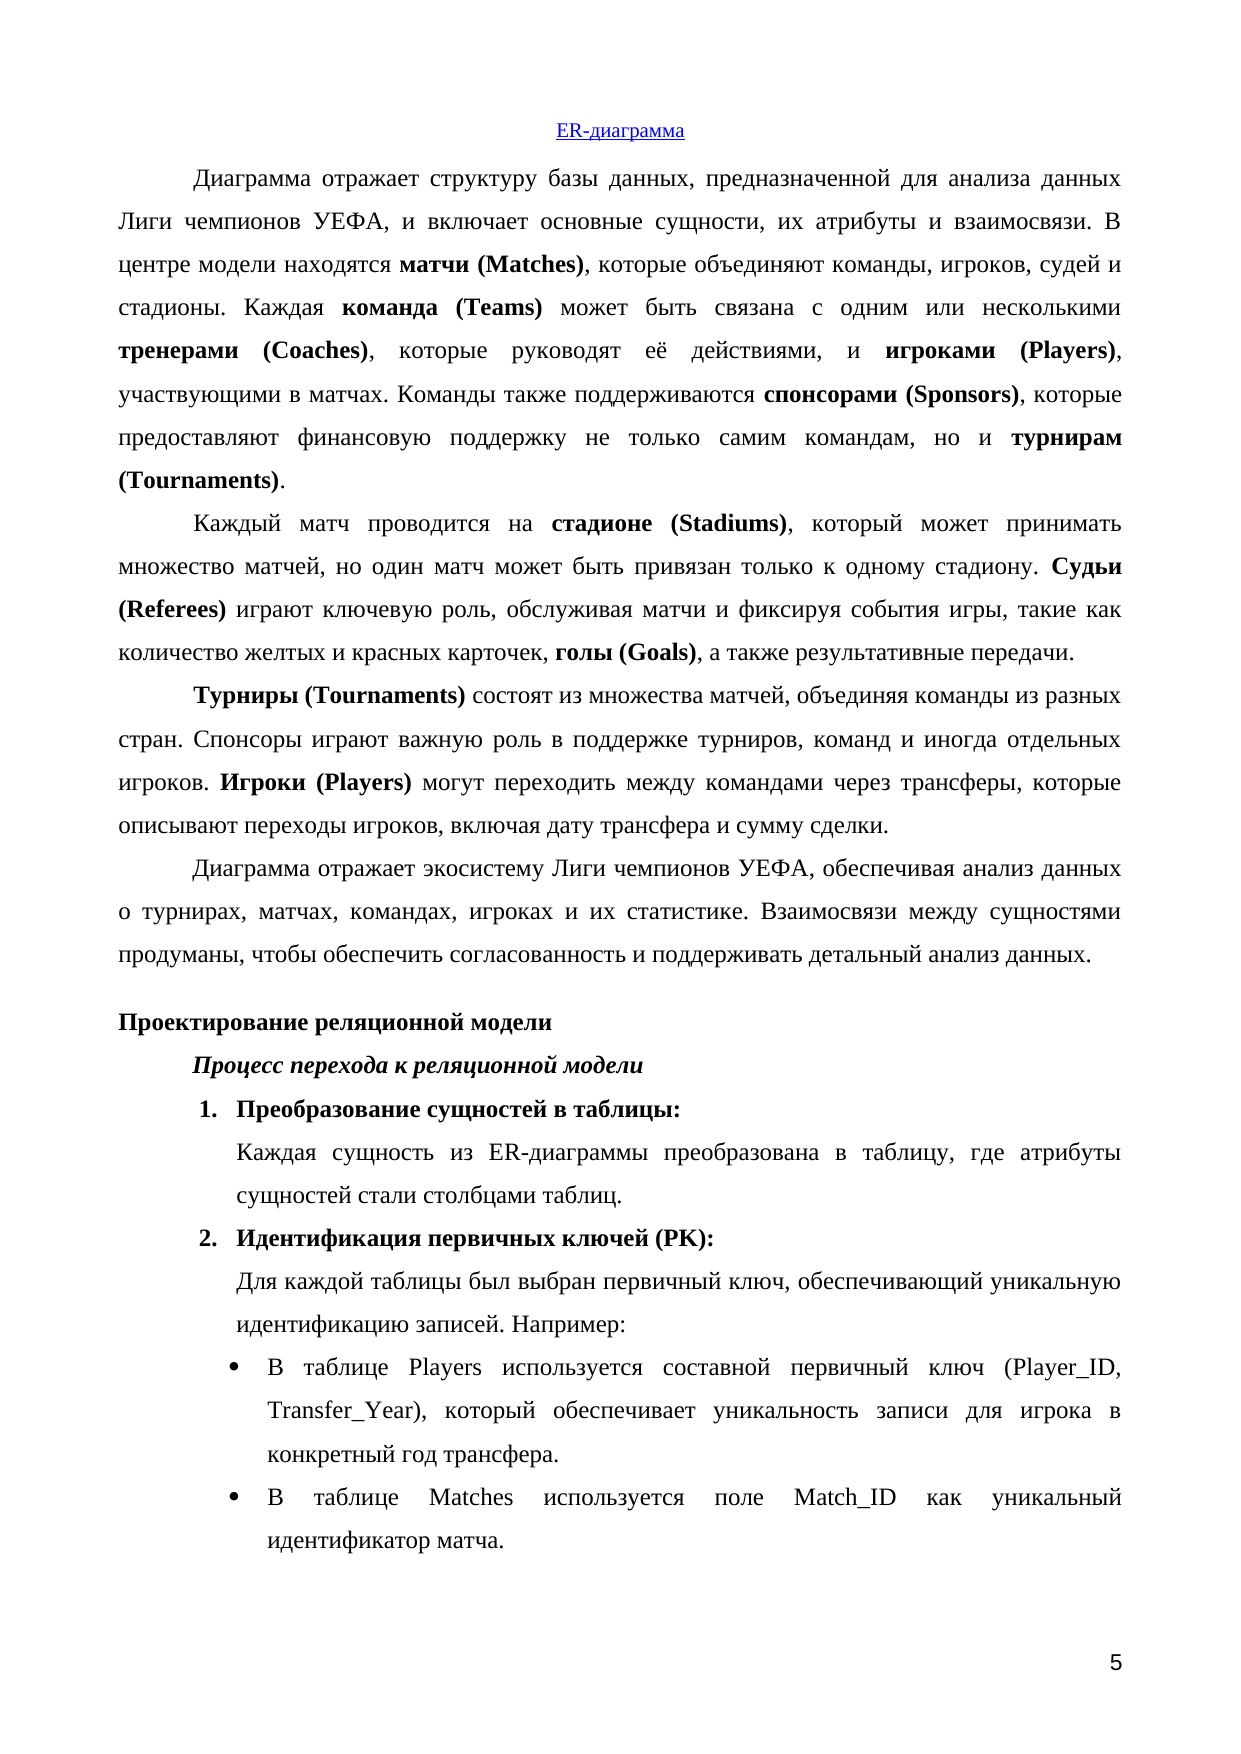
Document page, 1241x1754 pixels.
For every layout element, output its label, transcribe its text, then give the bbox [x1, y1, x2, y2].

text Каждый матч проводится на стадионе (Stadiums), который может принимать множество матчей, но один матч может быть привязан только к одному стадиону. Судьи (Referees) играют ключевую роль, обслуживая матчи и фиксируя события игры, такие как количество желтых и красных карточек, голы (Goals), а также результативные передачи. [118, 508, 1122, 666]
list Преобразование сущностей в таблицы: [199, 1094, 1122, 1122]
text Диаграмма отражает структуру базы данных, предназначенной для анализа данных Лиги чемпионов УЕФА, и включает основные сущности, их атрибуты и взаимосвязи. В центре модели находятся матчи (Matches), которые объединяют команды, игроков, судей и стадионы. Каждая команда (Teams) может быть связана с одним или несколькими тренерами (Coaches), которые руководят её действиями, и игроками (Players), участвующими в матчах. Команды также поддерживаются спонсорами (Sponsors), которые предоставляют финансовую поддержку не только самим командам, но и турнирам (Tournaments). [118, 163, 1122, 494]
list Каждая сущность из ER-диаграммы преобразована в таблицу, где атрибуты сущностей стали столбцами таблиц. [236, 1137, 1122, 1209]
list В таблице Matches используется поле Match_ID как уникальный идентификатор матча. [229, 1482, 1122, 1554]
text Турниры (Tournaments) состоят из множества матчей, объединяя команды из разных стран. Спонсоры играют важную роль в поддержке турниров, команд и иногда отдельных игроков. Игроки (Players) могут переходить между командами через трансферы, которые описывают переходы игроков, включая дату трансфера и сумму сделки. [118, 681, 1122, 839]
list Идентификация первичных ключей (PK): [199, 1223, 1122, 1252]
subtitle Проектирование реляционной модели [118, 1007, 1122, 1036]
list В таблице Players используется составной первичный ключ (Player_ID, Transfer_Year), который обеспечивает уникальность записи для игрока в конкретный год трансфера. [229, 1352, 1122, 1467]
list Для каждой таблицы был выбран первичный ключ, обеспечивающий уникальную идентификацию записей. Например: [236, 1266, 1122, 1338]
subtitle Процесс перехода к реляционной модели [118, 1051, 1122, 1079]
text Диаграмма отражает экосистему Лиги чемпионов УЕФА, обеспечивая анализ данных о турнирах, матчах, командах, игроках и их статистике. Взаимосвязи между сущностями продуманы, чтобы обеспечить согласованность и поддерживать детальный анализ данных. [118, 853, 1122, 968]
text ER-диаграмма [118, 118, 1122, 142]
